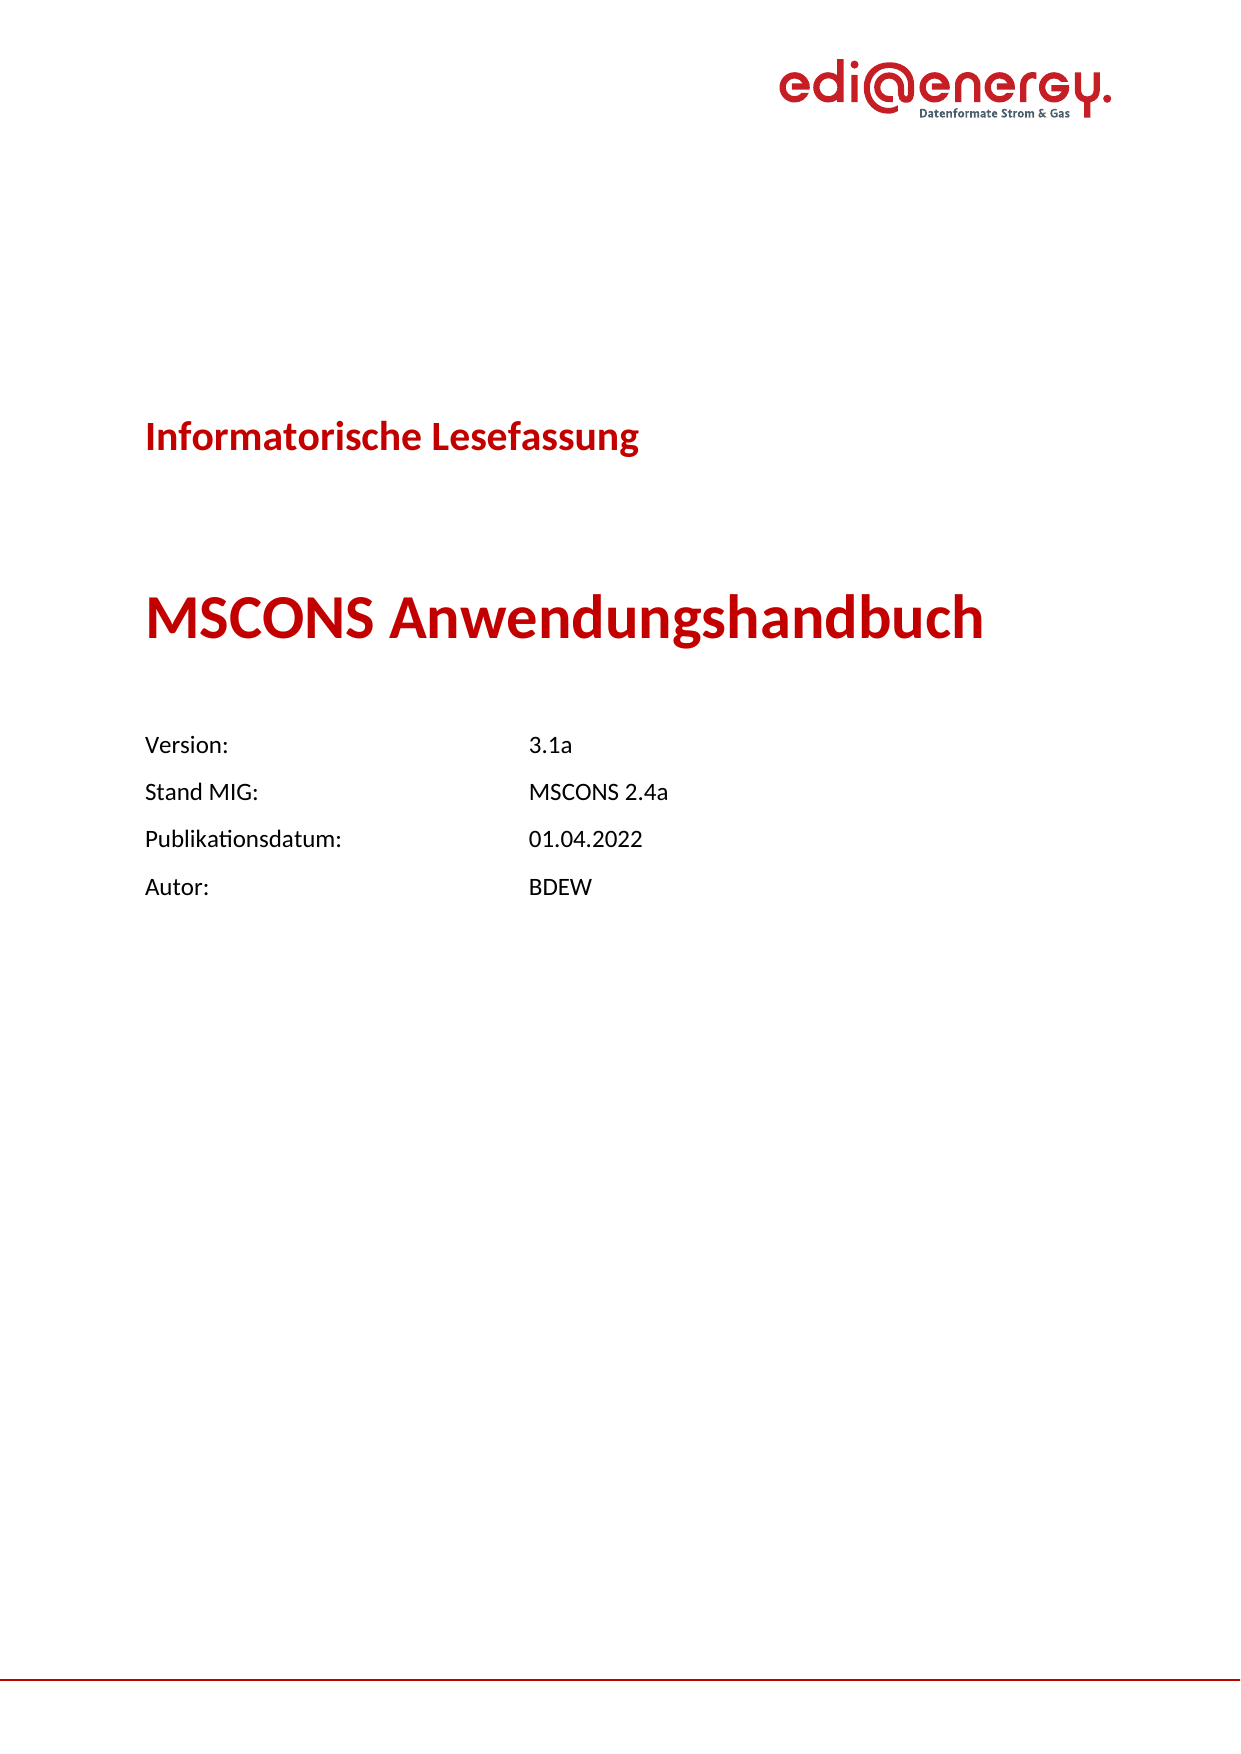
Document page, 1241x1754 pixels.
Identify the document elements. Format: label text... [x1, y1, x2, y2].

table_cell Stand MIG: [145, 768, 529, 815]
table_header Version: [145, 721, 529, 768]
table_cell 01.04.2022 [529, 815, 1121, 863]
text Informatorische Lesefassung [145, 410, 1122, 461]
table_cell Autor: [145, 863, 529, 910]
